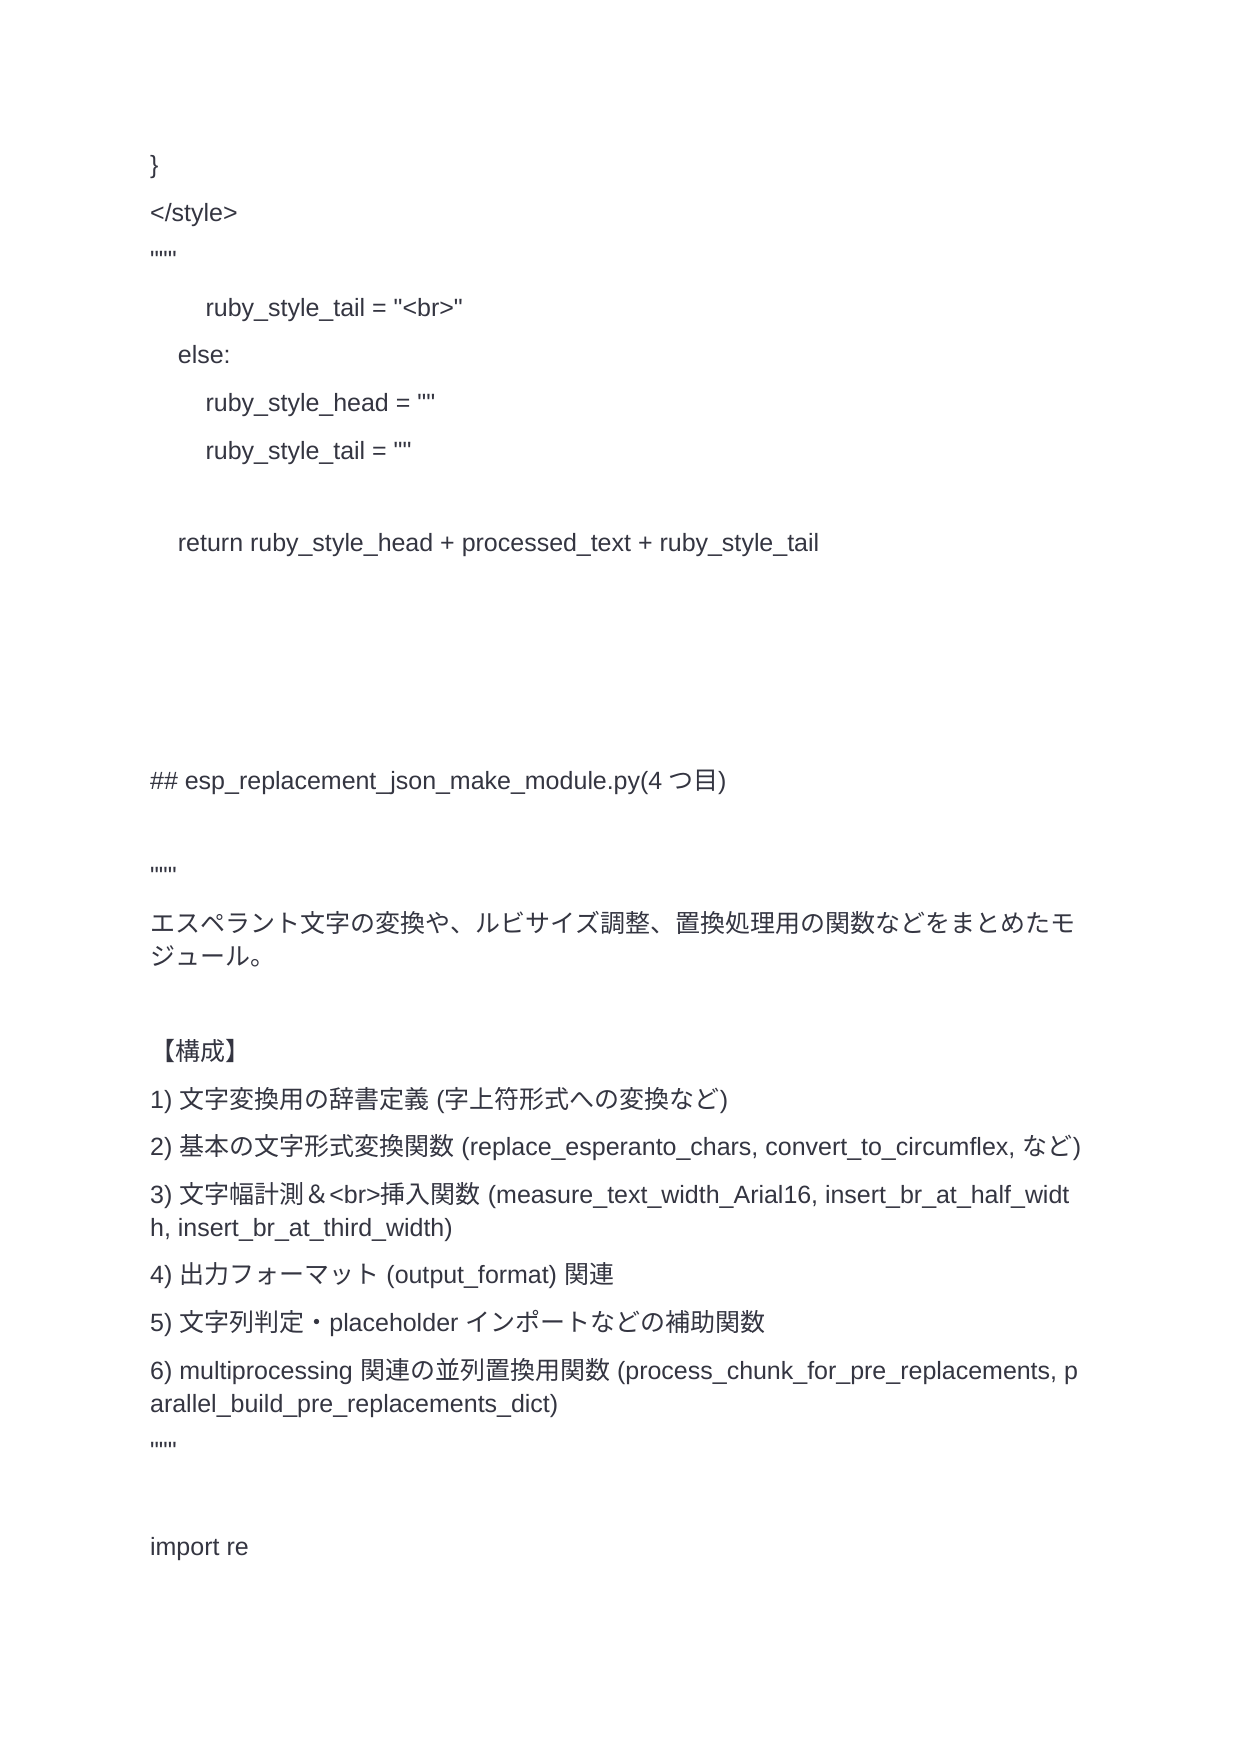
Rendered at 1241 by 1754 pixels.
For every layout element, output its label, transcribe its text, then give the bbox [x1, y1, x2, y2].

text 3) 文字幅計測＆<br>挿入関数 (measure_text_width_Arial16, insert_br_at_half_width, insert_br_at_third_width) [150, 1180, 1090, 1242]
text 【構成】 [150, 1037, 1090, 1066]
text ruby_style_tail = "" [150, 436, 1090, 464]
text return ruby_style_head + processed_text + ruby_style_tail [150, 528, 1090, 557]
text """ [150, 245, 1090, 274]
text ruby_style_head = "" [150, 388, 1090, 417]
text エスペラント文字の変換や、ルビサイズ調整、置換処理用の関数などをまとめたモジュール。 [150, 909, 1090, 971]
text else: [150, 340, 1090, 369]
text 4) 出力フォーマット (output_format) 関連 [150, 1261, 1090, 1289]
text 2) 基本の文字形式変換関数 (replace_esperanto_chars, convert_to_circumflex, など) [150, 1132, 1090, 1161]
text ## esp_replacement_json_make_module.py(4つ目) [150, 766, 1090, 795]
text """ [150, 861, 1090, 890]
text 6) multiprocessing 関連の並列置換用関数 (process_chunk_for_pre_replacements, parallel_build_pre_replacements_dict) [150, 1356, 1090, 1417]
text """ [150, 1436, 1090, 1465]
text </style> [150, 198, 1090, 226]
text 1) 文字変換用の辞書定義 (字上符形式への変換など) [150, 1085, 1090, 1113]
text ruby_style_tail = "<br>" [150, 293, 1090, 322]
text } [150, 150, 1090, 179]
text import re [150, 1532, 1090, 1560]
text 5) 文字列判定・placeholder インポートなどの補助関数 [150, 1308, 1090, 1337]
